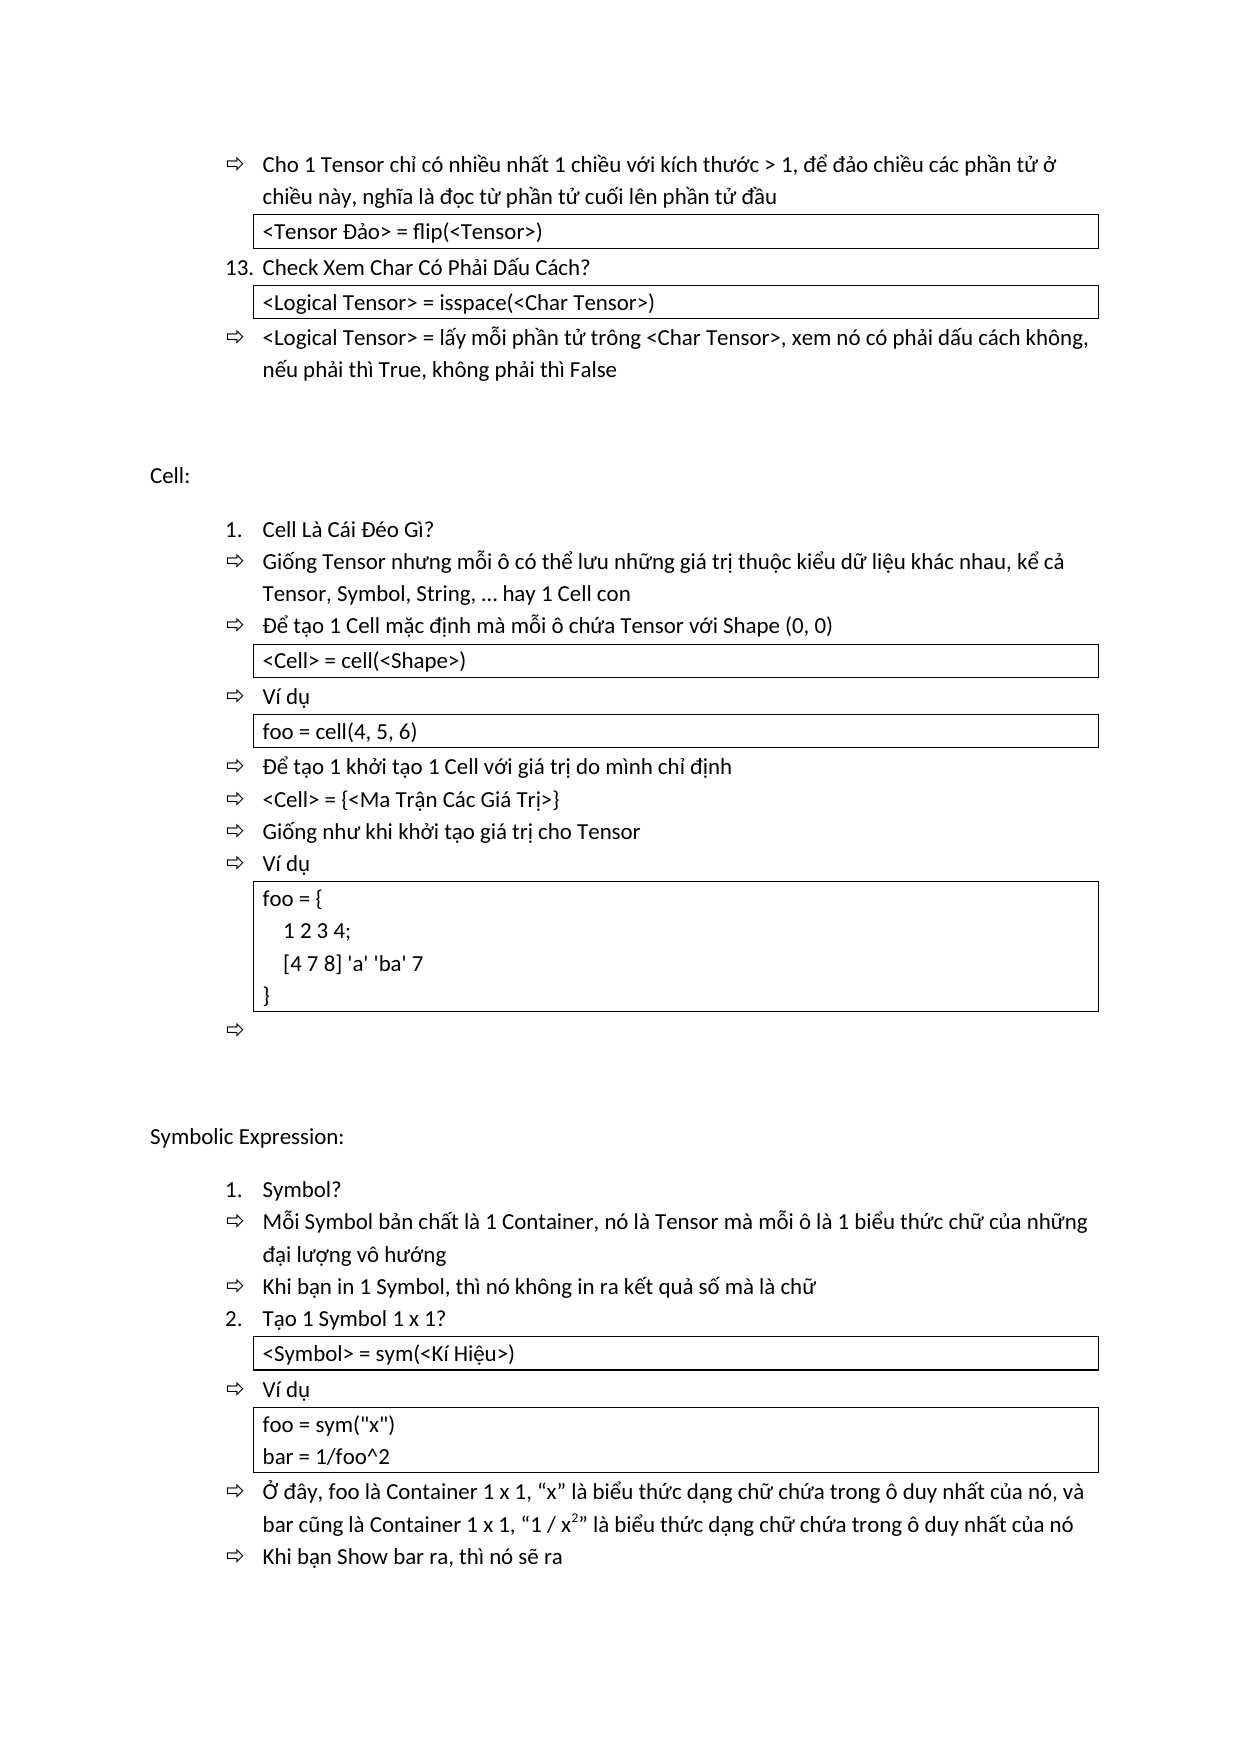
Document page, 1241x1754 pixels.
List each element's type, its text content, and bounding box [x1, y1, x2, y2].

list <Cell> = cell(<Shape>) [254, 645, 1098, 677]
list foo = sym("x") [254, 1408, 1098, 1438]
list Khi bạn Show bar ra, thì nó sẽ ra [225, 1542, 1090, 1570]
list Ví dụ [225, 1375, 1090, 1403]
list foo = cell(4, 5, 6) [254, 715, 1098, 747]
list bar = 1/foo^2 [254, 1439, 1098, 1472]
list } [254, 978, 1098, 1011]
list Symbol? [225, 1175, 1090, 1203]
list Để tạo 1 Cell mặc định mà mỗi ô chứa Tensor với Shape (0, 0) [225, 611, 1090, 639]
list foo = { [254, 882, 1098, 912]
list <Cell> = {<Ma Trận Các Giá Trị>} [225, 785, 1090, 813]
list Giống Tensor nhưng mỗi ô có thể lưu những giá trị thuộc kiểu dữ liệu khác nhau, kể cả Tensor, Symbol, String, … hay 1 Cell con [225, 547, 1090, 607]
list Check Xem Char Có Phải Dấu Cách? [225, 253, 1090, 281]
list Mỗi Symbol bản chất là 1 Container, nó là Tensor mà mỗi ô là 1 biểu thức chữ của những đại lượng vô hướng [225, 1207, 1090, 1268]
list 1 2 3 4; [254, 913, 1098, 944]
list [4 7 8] 'a' 'ba' 7 [254, 946, 1098, 977]
list <Logical Tensor> = isspace(<Char Tensor>) [254, 286, 1098, 318]
list Cell Là Cái Đéo Gì? [225, 515, 1090, 543]
text Symbolic Expression: [150, 1122, 1090, 1150]
list Ở đây, foo là Container 1 x 1, “x” là biểu thức dạng chữ chứa trong ô duy nhất của nó, và bar cũng là Container 1 x 1, “1 / x2” là biểu thức dạng chữ chứa trong ô duy nhất của nó [225, 1477, 1090, 1538]
list <Tensor Đảo> = flip(<Tensor>) [254, 215, 1098, 248]
list Để tạo 1 khởi tạo 1 Cell với giá trị do mình chỉ định [225, 752, 1090, 781]
list Ví dụ [225, 682, 1090, 710]
list <Logical Tensor> = lấy mỗi phần tử trông <Char Tensor>, xem nó có phải dấu cách không, nếu phải thì True, không phải thì False [225, 323, 1090, 384]
list <Symbol> = sym(<Kí Hiệu>) [254, 1337, 1098, 1369]
list Cho 1 Tensor chỉ có nhiều nhất 1 chiều với kích thước > 1, để đảo chiều các phần tử ở chiều này, nghĩa là đọc từ phần tử cuối lên phần tử đầu [225, 150, 1090, 210]
list Ví dụ [225, 849, 1090, 877]
list Giống như khi khởi tạo giá trị cho Tensor [225, 817, 1090, 845]
list Khi bạn in 1 Symbol, thì nó không in ra kết quả số mà là chữ [225, 1272, 1090, 1300]
list Tạo 1 Symbol 1 x 1? [225, 1304, 1090, 1332]
text Cell: [150, 462, 1090, 490]
